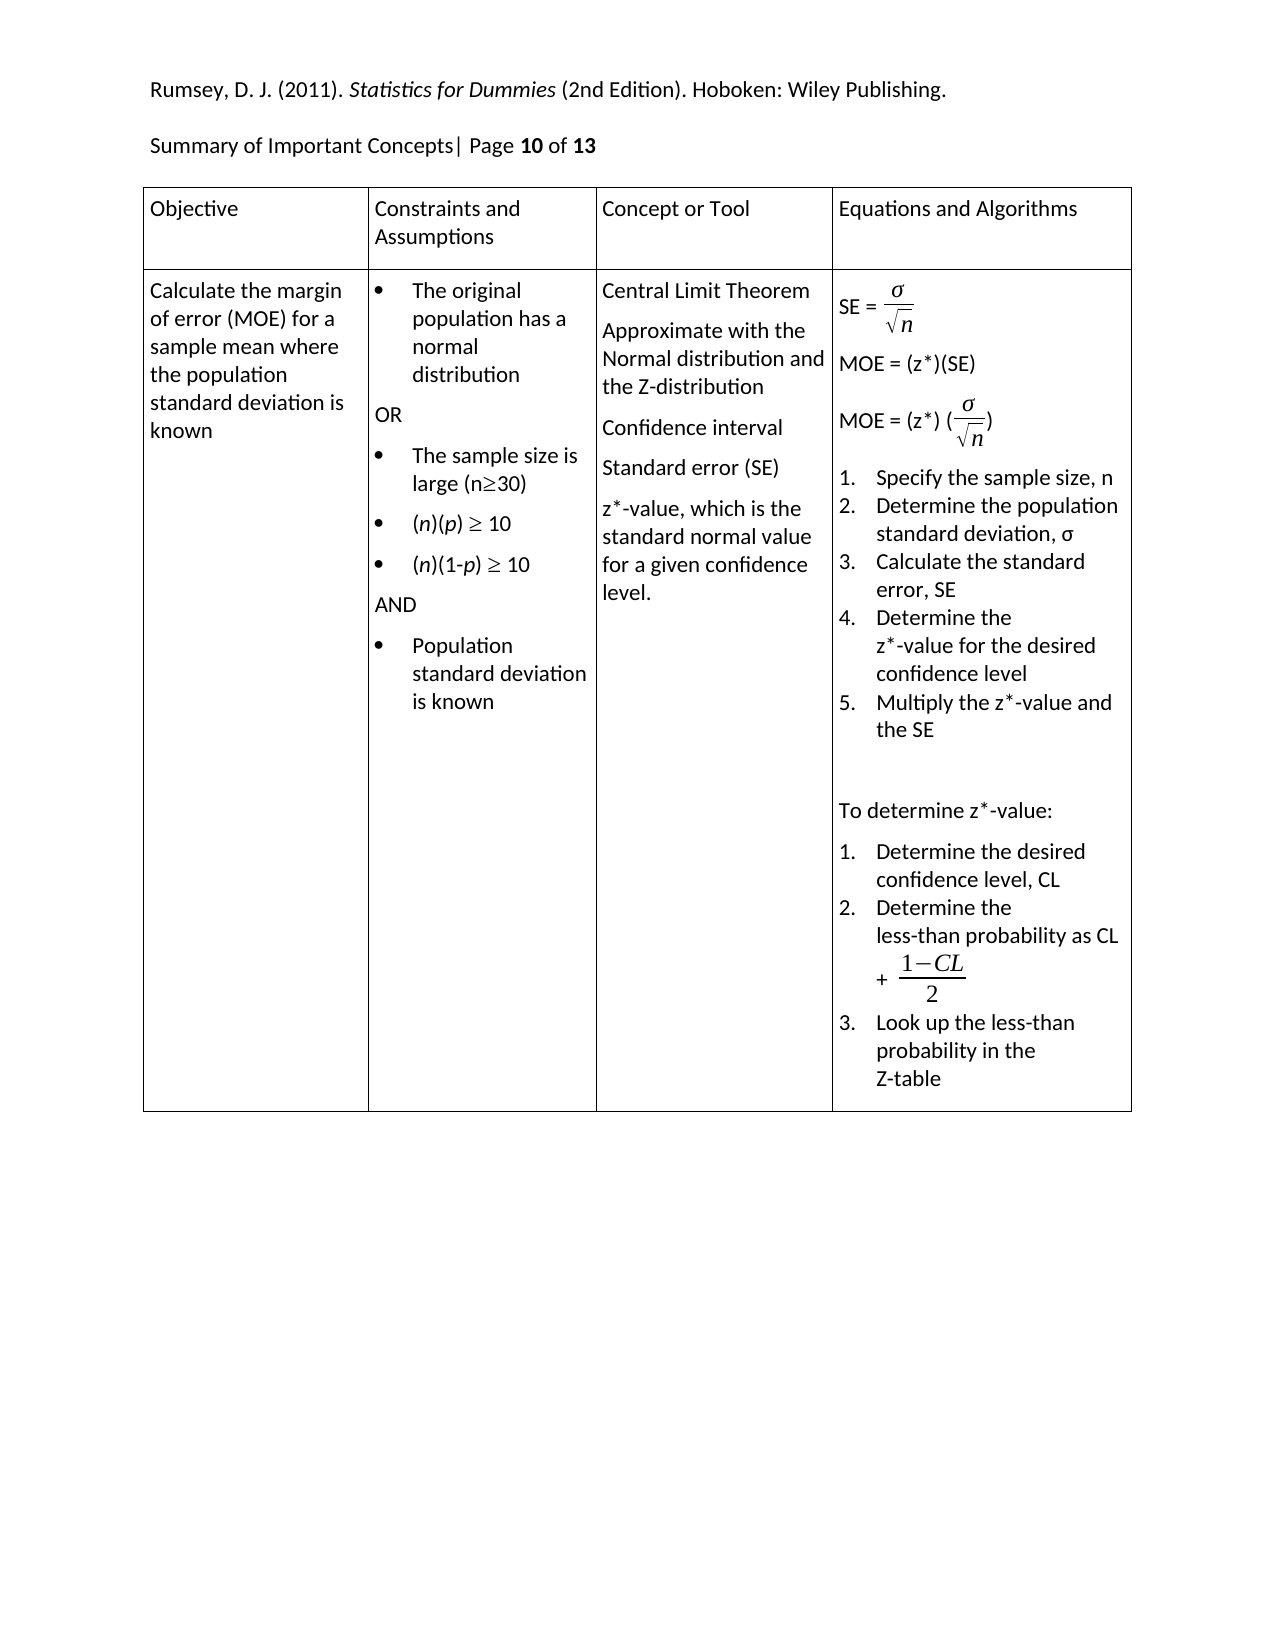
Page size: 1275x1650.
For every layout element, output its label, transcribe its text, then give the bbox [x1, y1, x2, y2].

table_header Constraints and Assumptions [369, 188, 596, 269]
table_header Equations and Algorithms [833, 188, 1131, 269]
table_cell The original population has a normal distribution OR The sample size is large (n30) (n)(p) 10 (n)(1-p) 10 AND Population standard deviation is known [369, 270, 596, 1111]
table_header Concept or Tool [597, 188, 832, 269]
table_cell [597, 270, 832, 1111]
table_cell SE = MOE = (z*)(SE) MOE = (z*) () Specify the sample size, n Determine the population standard deviation, σ Calculate the standard error, SE Determine the z*-value for the desired confidence level Multiply the z*-value and the SE To determine z*-value: Determine the desired confidence level, CL Determine the less-than probability as CL + Look up the less-than probability in the Z-table [833, 270, 1131, 1111]
table_header Objective [144, 188, 368, 269]
table_cell Calculate the margin of error (MOE) for a sample mean where the population standard deviation is known [144, 270, 368, 1111]
